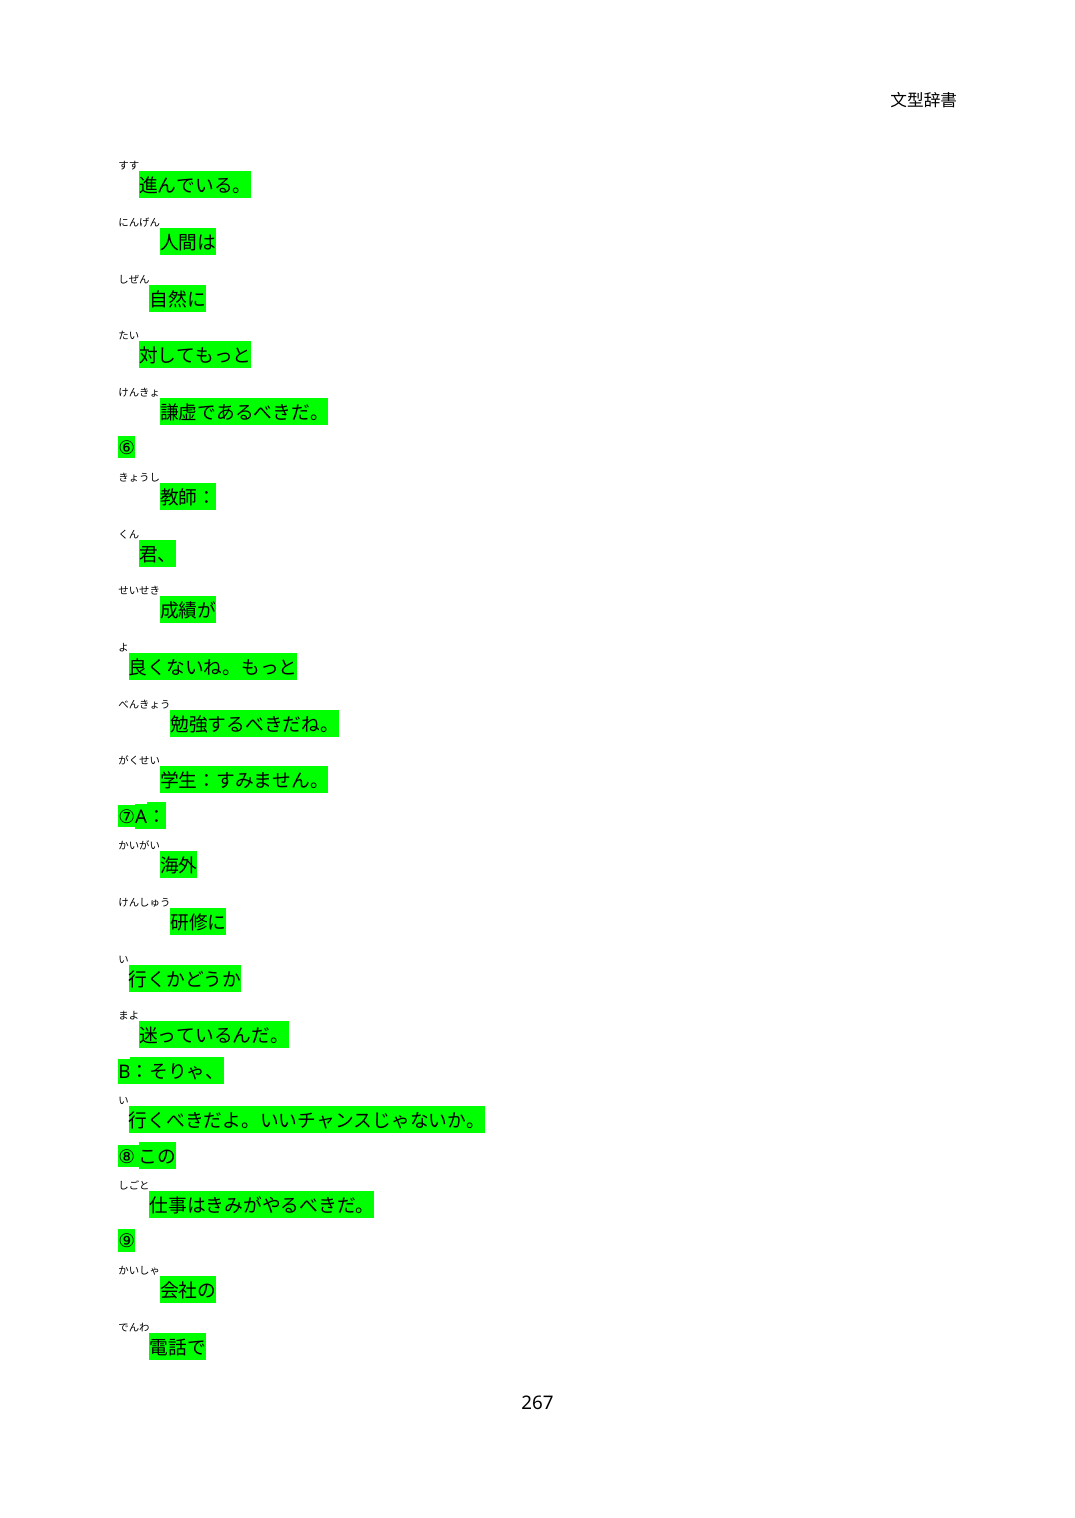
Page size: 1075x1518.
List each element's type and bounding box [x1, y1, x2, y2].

text [118, 150, 957, 1368]
